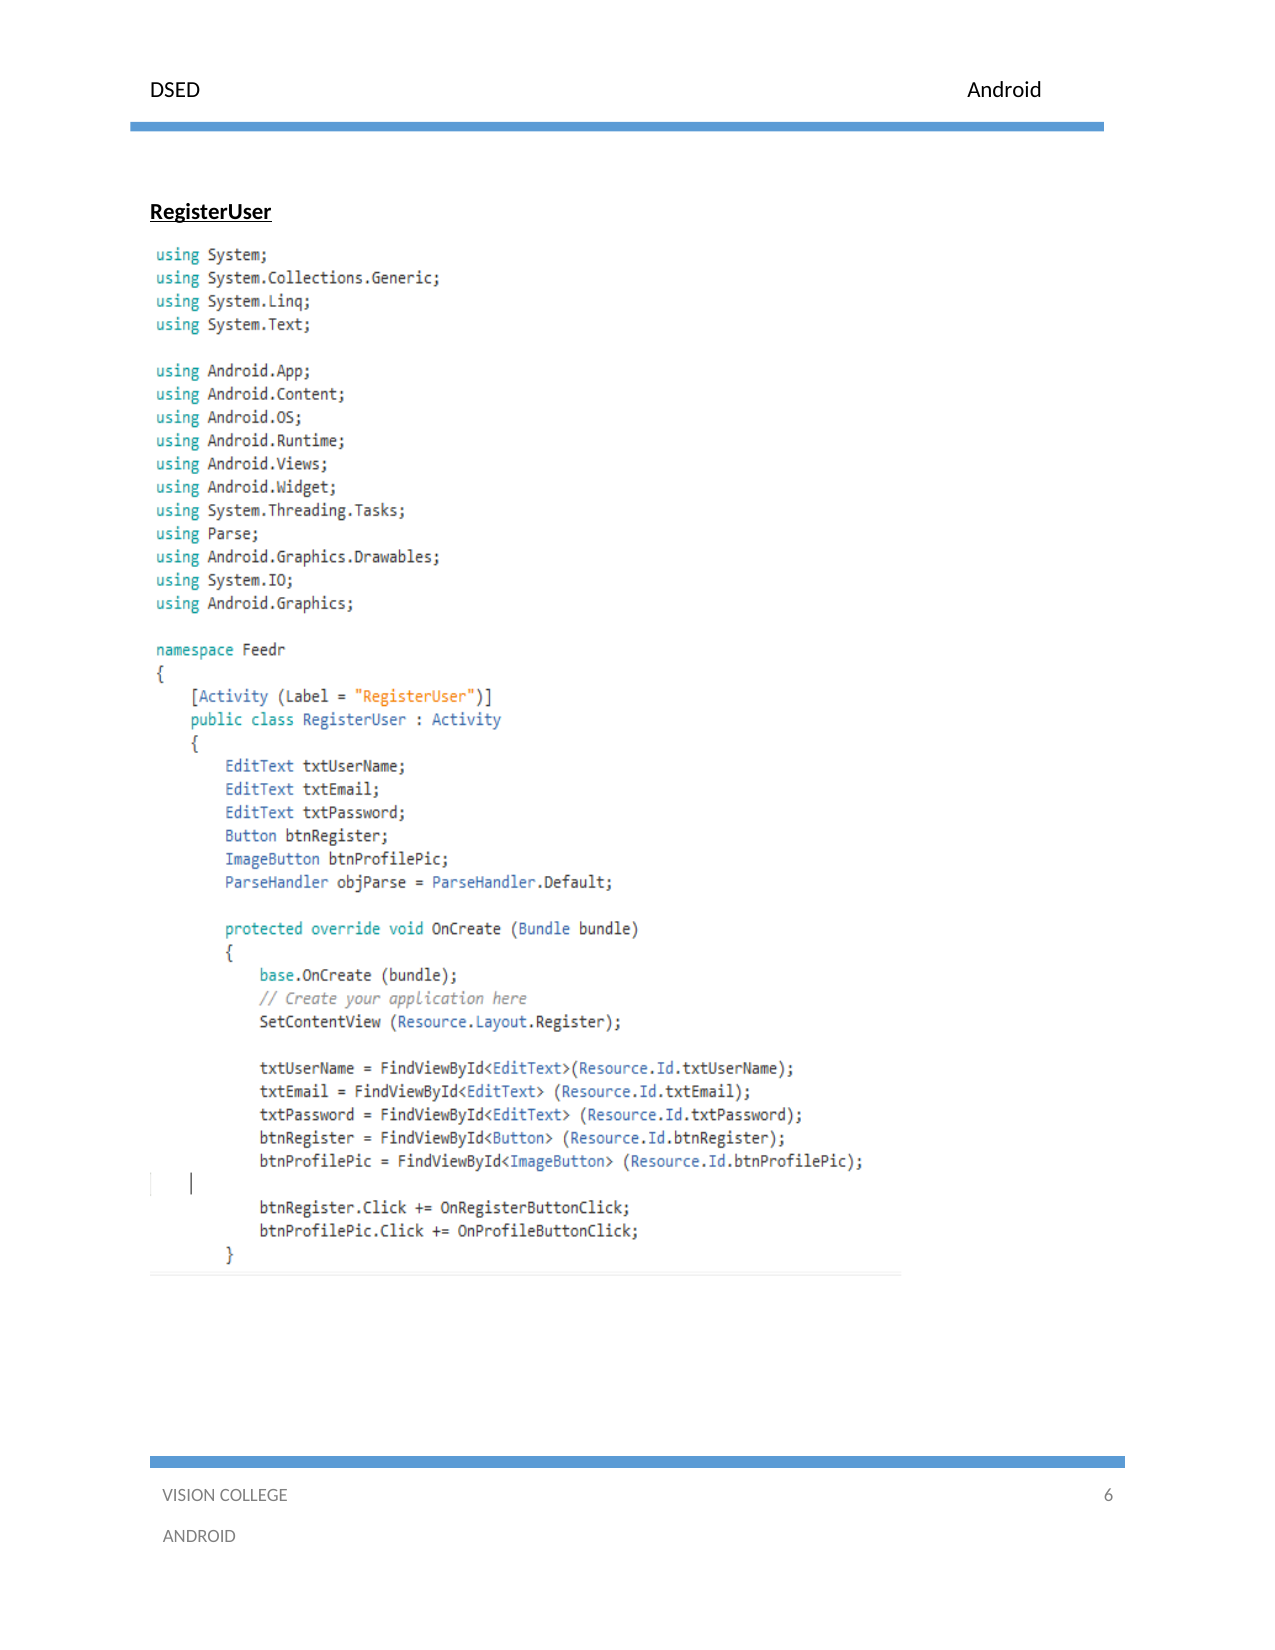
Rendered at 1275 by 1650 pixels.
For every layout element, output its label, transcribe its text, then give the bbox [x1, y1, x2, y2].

picture [150, 243, 902, 1276]
text RegisterUser [150, 197, 1125, 225]
